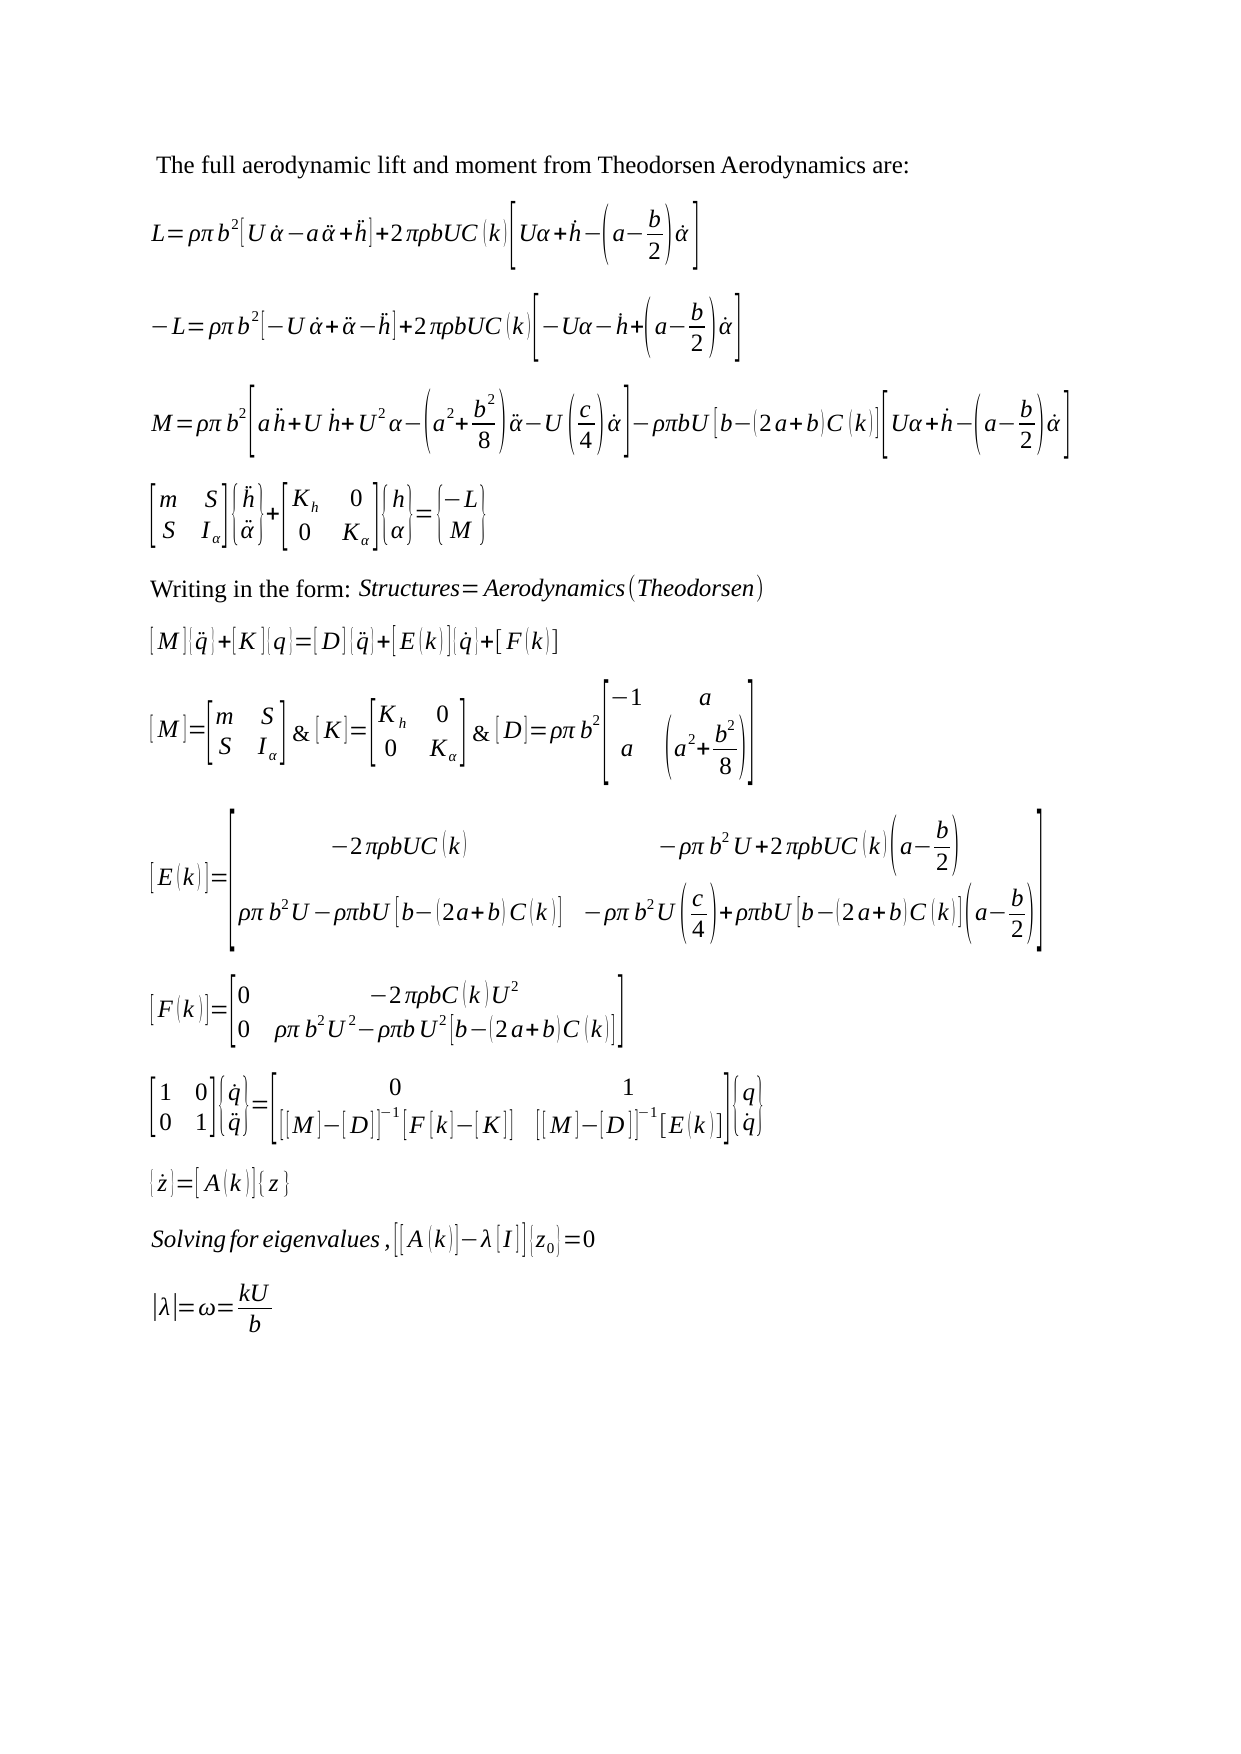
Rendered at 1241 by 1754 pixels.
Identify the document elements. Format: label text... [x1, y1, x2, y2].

text The full aerodynamic lift and moment from Theodorsen Aerodynamics are: [150, 150, 1090, 179]
text Writing in the form: [150, 573, 1090, 603]
text & & [150, 679, 1090, 787]
